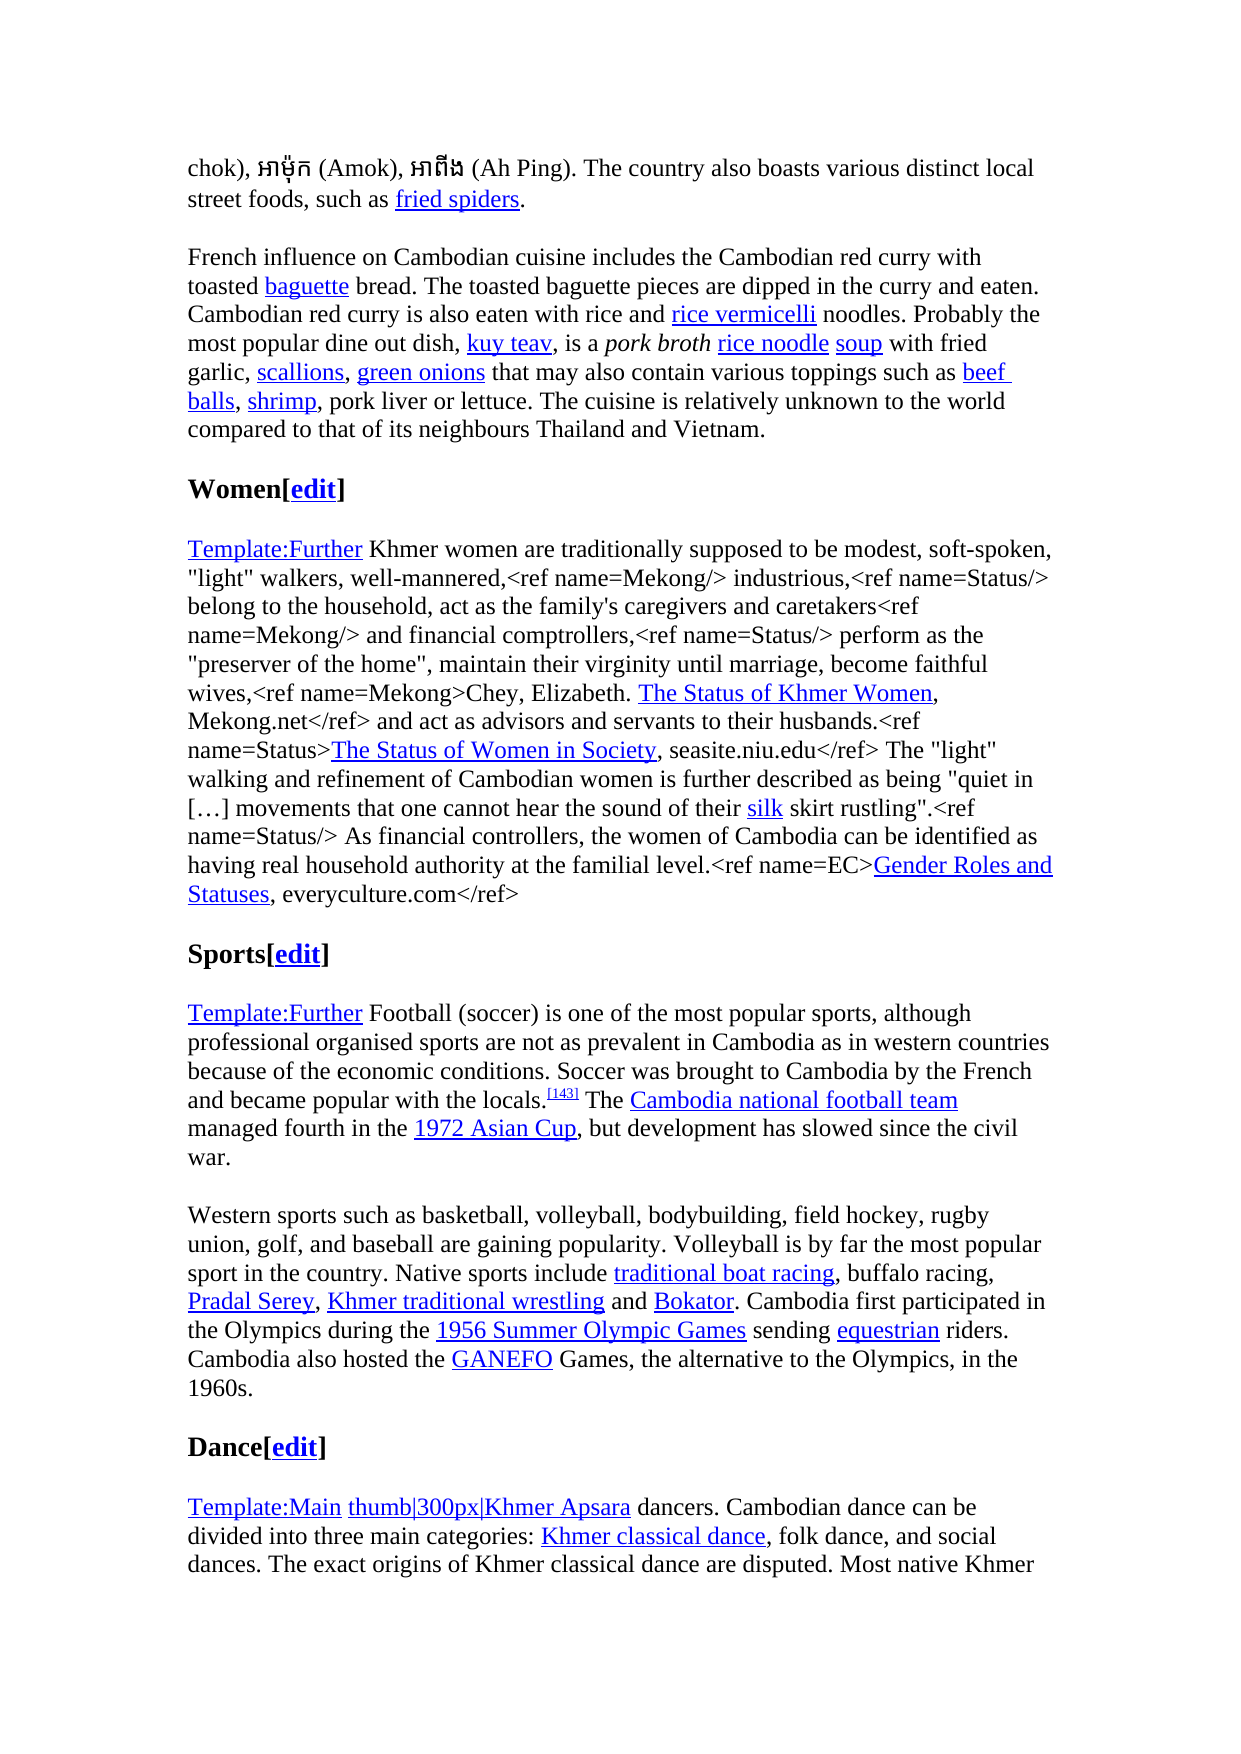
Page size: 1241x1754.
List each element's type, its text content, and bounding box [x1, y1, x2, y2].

subtitle Sports[edit] [187, 937, 1053, 969]
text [187, 1492, 1053, 1578]
subtitle Dance[edit] [187, 1431, 1053, 1463]
text Template:Further Khmer women are traditionally supposed to be modest, soft-spoken, "light" walkers, well-mannered,<ref name=Mekong/> industrious,<ref name=Status/> belong to the household, act as the family's caregivers and caretakers<ref name=Mekong/> and financial comptrollers,<ref name=Status/> perform as the "preserver of the home", maintain their virginity until marriage, become faithful wives,<ref name=Mekong>Chey, Elizabeth. The Status of Khmer Women, Mekong.net</ref> and act as advisors and servants to their husbands.<ref name=Status>The Status of Women in Society, seasite.niu.edu</ref> The "light" walking and refinement of Cambodian women is further described as being "quiet in […] movements that one cannot hear the sound of their silk skirt rustling".<ref name=Status/> As financial controllers, the women of Cambodia can be identified as having real household authority at the familial level.<ref name=EC>Gender Roles and Statuses, everyculture.com</ref> [187, 534, 1053, 908]
subtitle Women[edit] [187, 472, 1053, 505]
text Template:Further Football (soccer) is one of the most popular sports, although professional organised sports are not as prevalent in Cambodia as in western countries because of the economic conditions. Soccer was brought to Cambodia by the French and became popular with the locals.[143] The Cambodia national football team managed fourth in the 1972 Asian Cup, but development has slowed since the civil war. [187, 998, 1053, 1171]
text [187, 150, 1053, 213]
text Western sports such as basketball, volleyball, bodybuilding, field hockey, rugby union, golf, and baseball are gaining popularity. Volleyball is by far the most popular sport in the country. Native sports include traditional boat racing, buffalo racing, Pradal Serey, Khmer traditional wrestling and Bokator. Cambodia first participated in the Olympics during the 1956 Summer Olympic Games sending equestrian riders. Cambodia also hosted the GANEFO Games, the alternative to the Olympics, in the 1960s. [187, 1200, 1053, 1401]
text French influence on Cambodian cuisine includes the Cambodian red curry with toasted baguette bread. The toasted baguette pieces are dipped in the curry and eaten. Cambodian red curry is also eaten with rice and rice vermicelli noodles. Probably the most popular dine out dish, kuy teav, is a pork broth rice noodle soup with fried garlic, scallions, green onions that may also contain various toppings such as beef balls, shrimp, pork liver or lettuce. The cuisine is relatively unknown to the world compared to that of its neighbours Thailand and Vietnam. [187, 242, 1053, 443]
